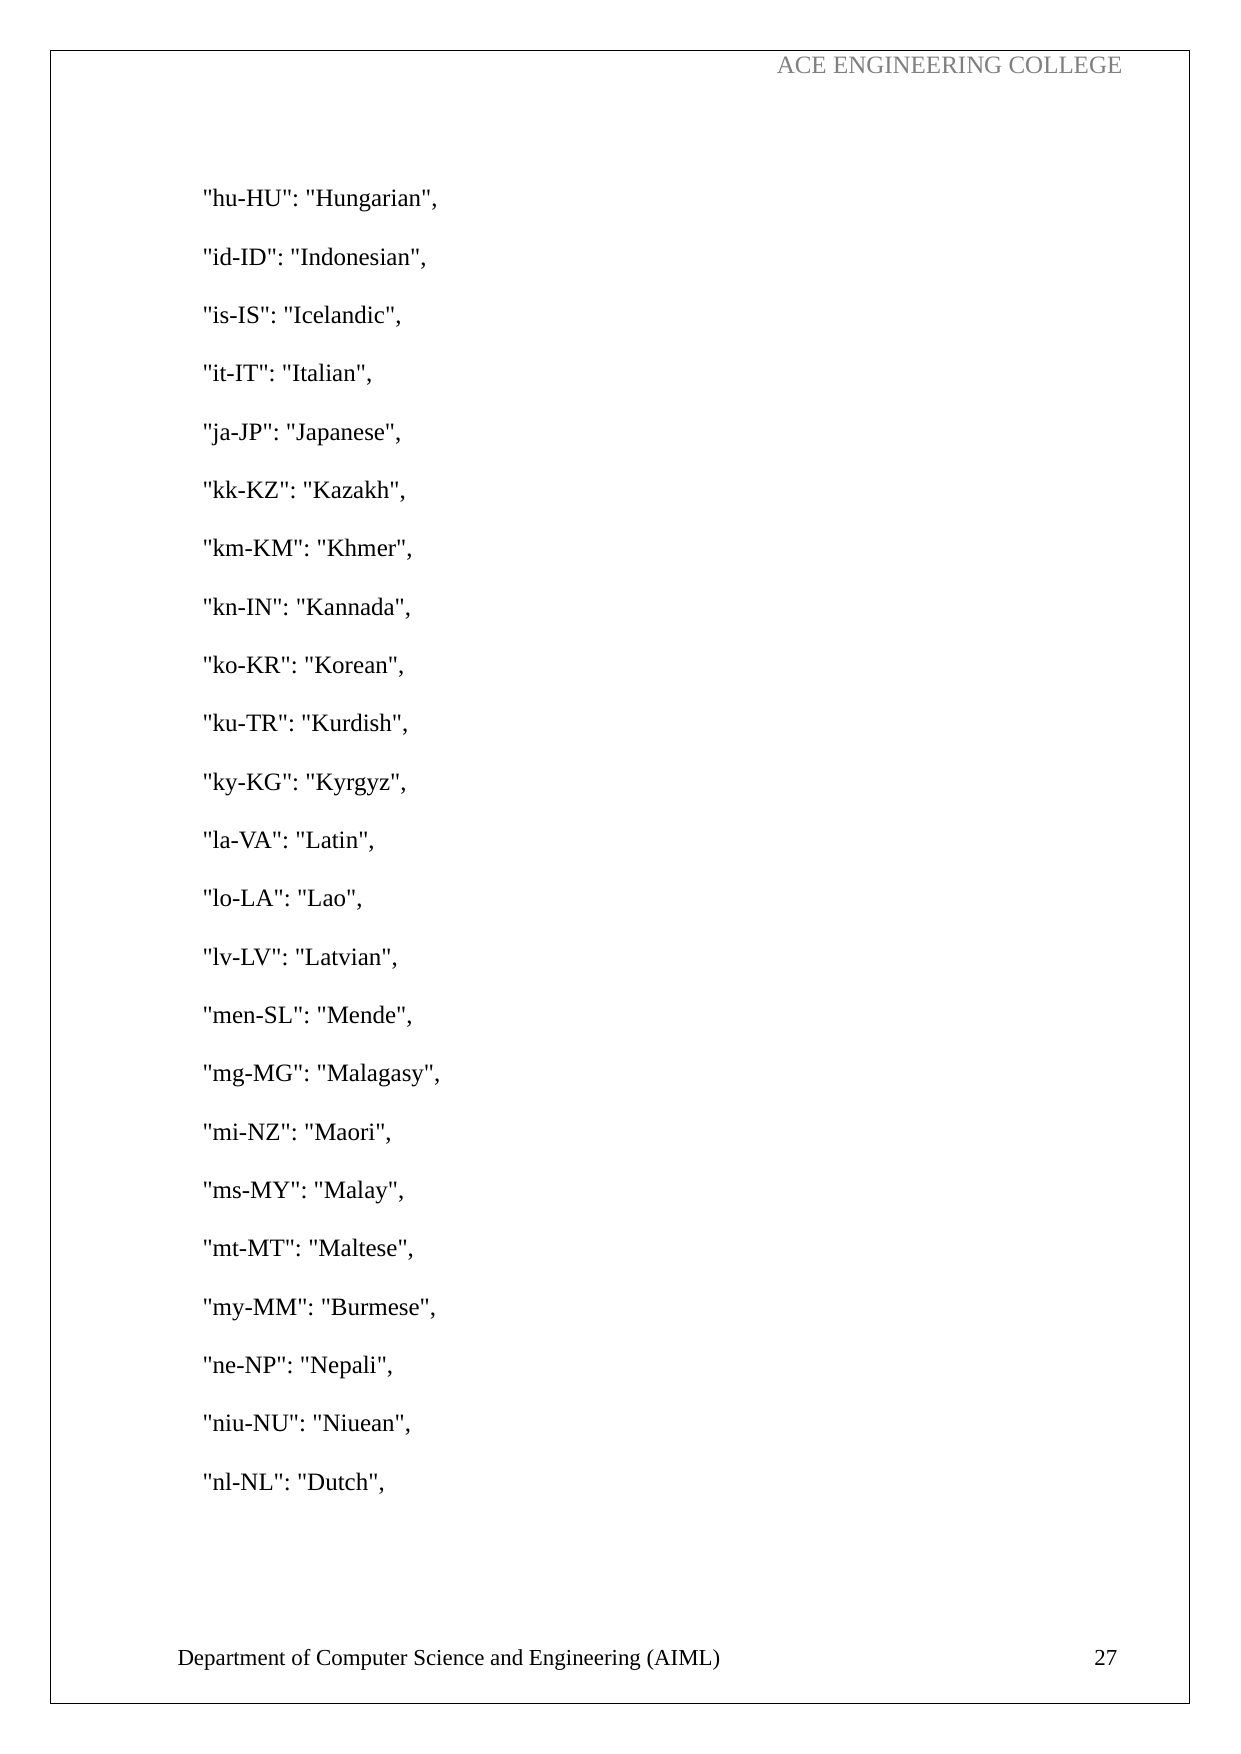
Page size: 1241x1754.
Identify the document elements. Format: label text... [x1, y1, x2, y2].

text "km-KM": "Khmer", [177, 533, 1093, 562]
text "nl-NL": "Dutch", [177, 1467, 1093, 1495]
text "hu-HU": "Hungarian", [177, 183, 1093, 212]
text "kk-KZ": "Kazakh", [177, 475, 1093, 504]
text "mg-MG": "Malagasy", [177, 1058, 1093, 1087]
text "mi-NZ": "Maori", [177, 1117, 1093, 1145]
text "my-MM": "Burmese", [177, 1292, 1093, 1320]
text "kn-IN": "Kannada", [177, 592, 1093, 620]
text "it-IT": "Italian", [177, 358, 1093, 387]
text "ko-KR": "Korean", [177, 650, 1093, 679]
text "ms-MY": "Malay", [177, 1175, 1093, 1204]
text "is-IS": "Icelandic", [177, 300, 1093, 329]
text "niu-NU": "Niuean", [177, 1408, 1093, 1437]
text "ne-NP": "Nepali", [177, 1350, 1093, 1379]
text "lo-LA": "Lao", [177, 883, 1093, 912]
text "men-SL": "Mende", [177, 1000, 1093, 1029]
text "la-VA": "Latin", [177, 825, 1093, 854]
text "mt-MT": "Maltese", [177, 1233, 1093, 1262]
text "ku-TR": "Kurdish", [177, 708, 1093, 737]
text "ky-KG": "Kyrgyz", [177, 767, 1093, 795]
text "ja-JP": "Japanese", [177, 417, 1093, 445]
text "id-ID": "Indonesian", [177, 242, 1093, 270]
text "lv-LV": "Latvian", [177, 942, 1093, 970]
